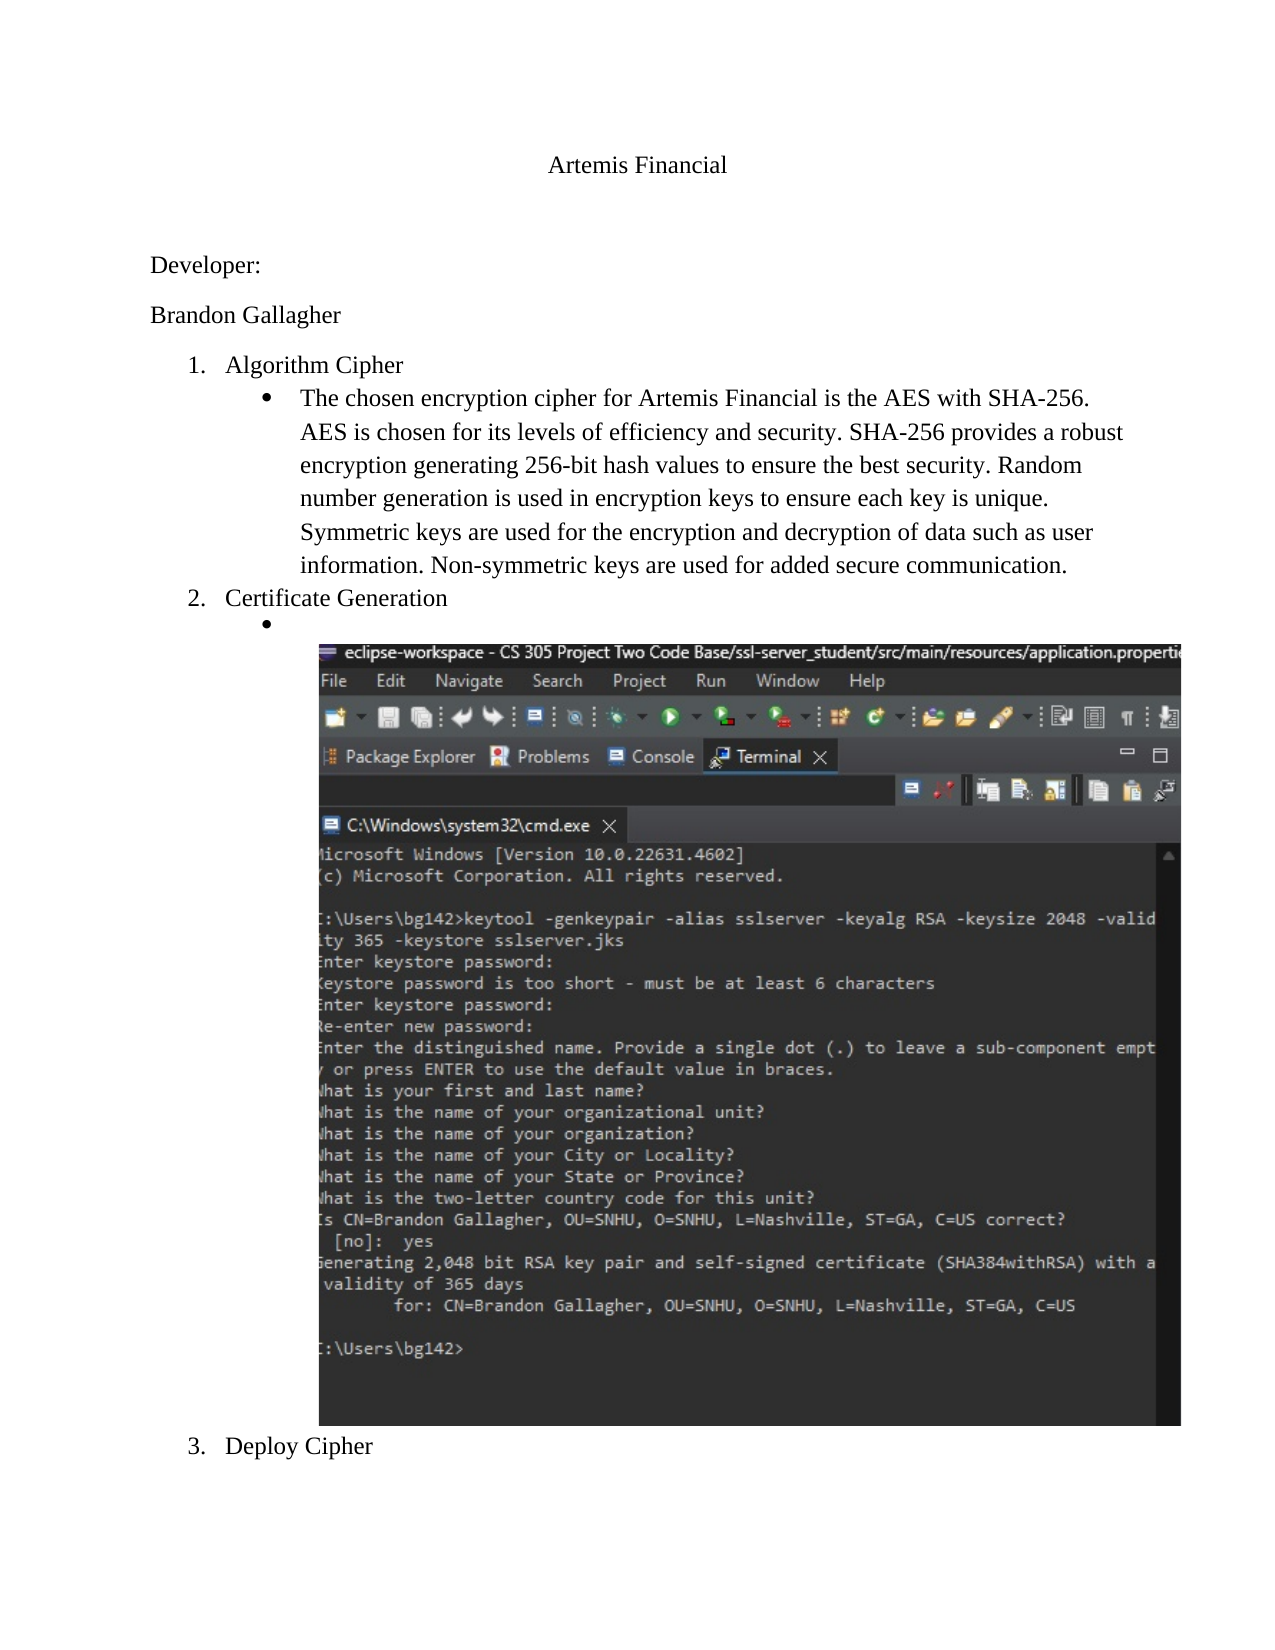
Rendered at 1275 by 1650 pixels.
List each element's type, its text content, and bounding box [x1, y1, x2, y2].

text Brandon Gallagher [150, 300, 1125, 329]
text Developer: [150, 250, 1125, 279]
list Certificate Generation [187, 583, 1125, 612]
text Artemis Financial [150, 150, 1125, 179]
list Deploy Cipher [187, 1431, 1125, 1460]
list Algorithm Cipher [187, 350, 1125, 379]
list The chosen encryption cipher for Artemis Financial is the AES with SHA-256. AES is chosen for its levels of efficiency and security. SHA-256 provides a robust encryption generating 256-bit hash values to ensure the best security. Random number generation is used in encryption keys to ensure each key is unique. Symmetric keys are used for the encryption and decryption of data such as user information. Non-symmetric keys are used for added secure communication. [262, 383, 1125, 579]
